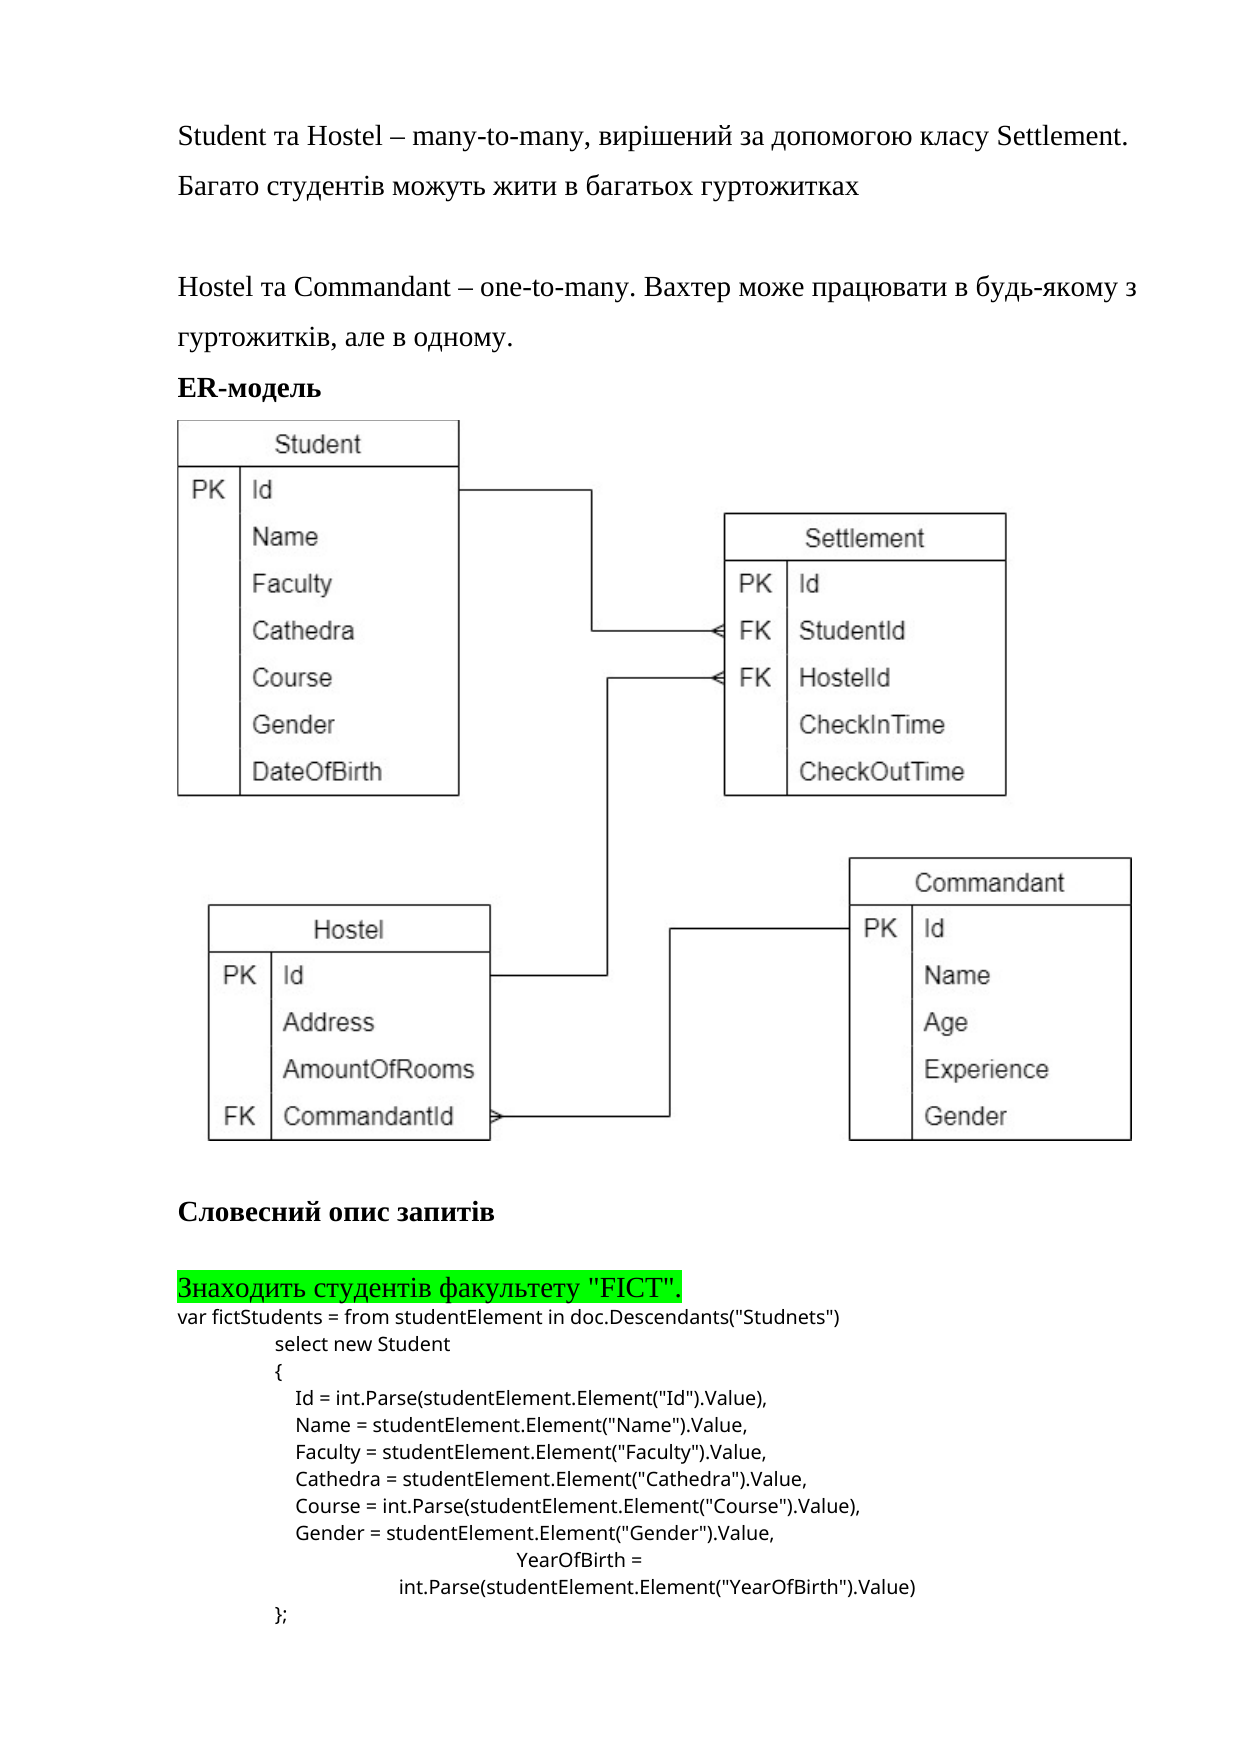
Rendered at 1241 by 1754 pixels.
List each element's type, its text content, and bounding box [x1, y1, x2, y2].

subtitle Словесний опис запитів [177, 1194, 1152, 1228]
text Id = int.Parse(studentElement.Element("Id").Value), [177, 1384, 1152, 1411]
text Gender = studentElement.Element("Gender").Value, [177, 1519, 1152, 1546]
picture [177, 420, 1132, 1141]
text ЕR-модель [177, 370, 1152, 403]
text Hostel та Commandant – one-to-many. Вахтер може працювати в будь-якому з гуртожитків, але в одному. [177, 269, 1152, 353]
text Name = studentElement.Element("Name").Value, [177, 1411, 1152, 1438]
text Багато студентів можуть жити в багатьох гуртожитках [177, 168, 1152, 202]
text Знаходить студентів факультету "FICT". var fictStudents = from studentElement in doc.Descendants("Studnets") [177, 1270, 1152, 1330]
text YearOfBirth = int.Parse(studentElement.Element("YearOfBirth").Value) [398, 1546, 1152, 1600]
text select new Student [177, 1330, 1152, 1357]
text Student та Hostel – many-to-many, вирішений за допомогою класу Settlement. [177, 118, 1152, 152]
text Cathedra = studentElement.Element("Cathedra").Value, [177, 1465, 1152, 1492]
text { [177, 1357, 1152, 1384]
text Faculty = studentElement.Element("Faculty").Value, [177, 1438, 1152, 1465]
text }; [177, 1600, 1152, 1627]
text Course = int.Parse(studentElement.Element("Course").Value), [177, 1492, 1152, 1519]
